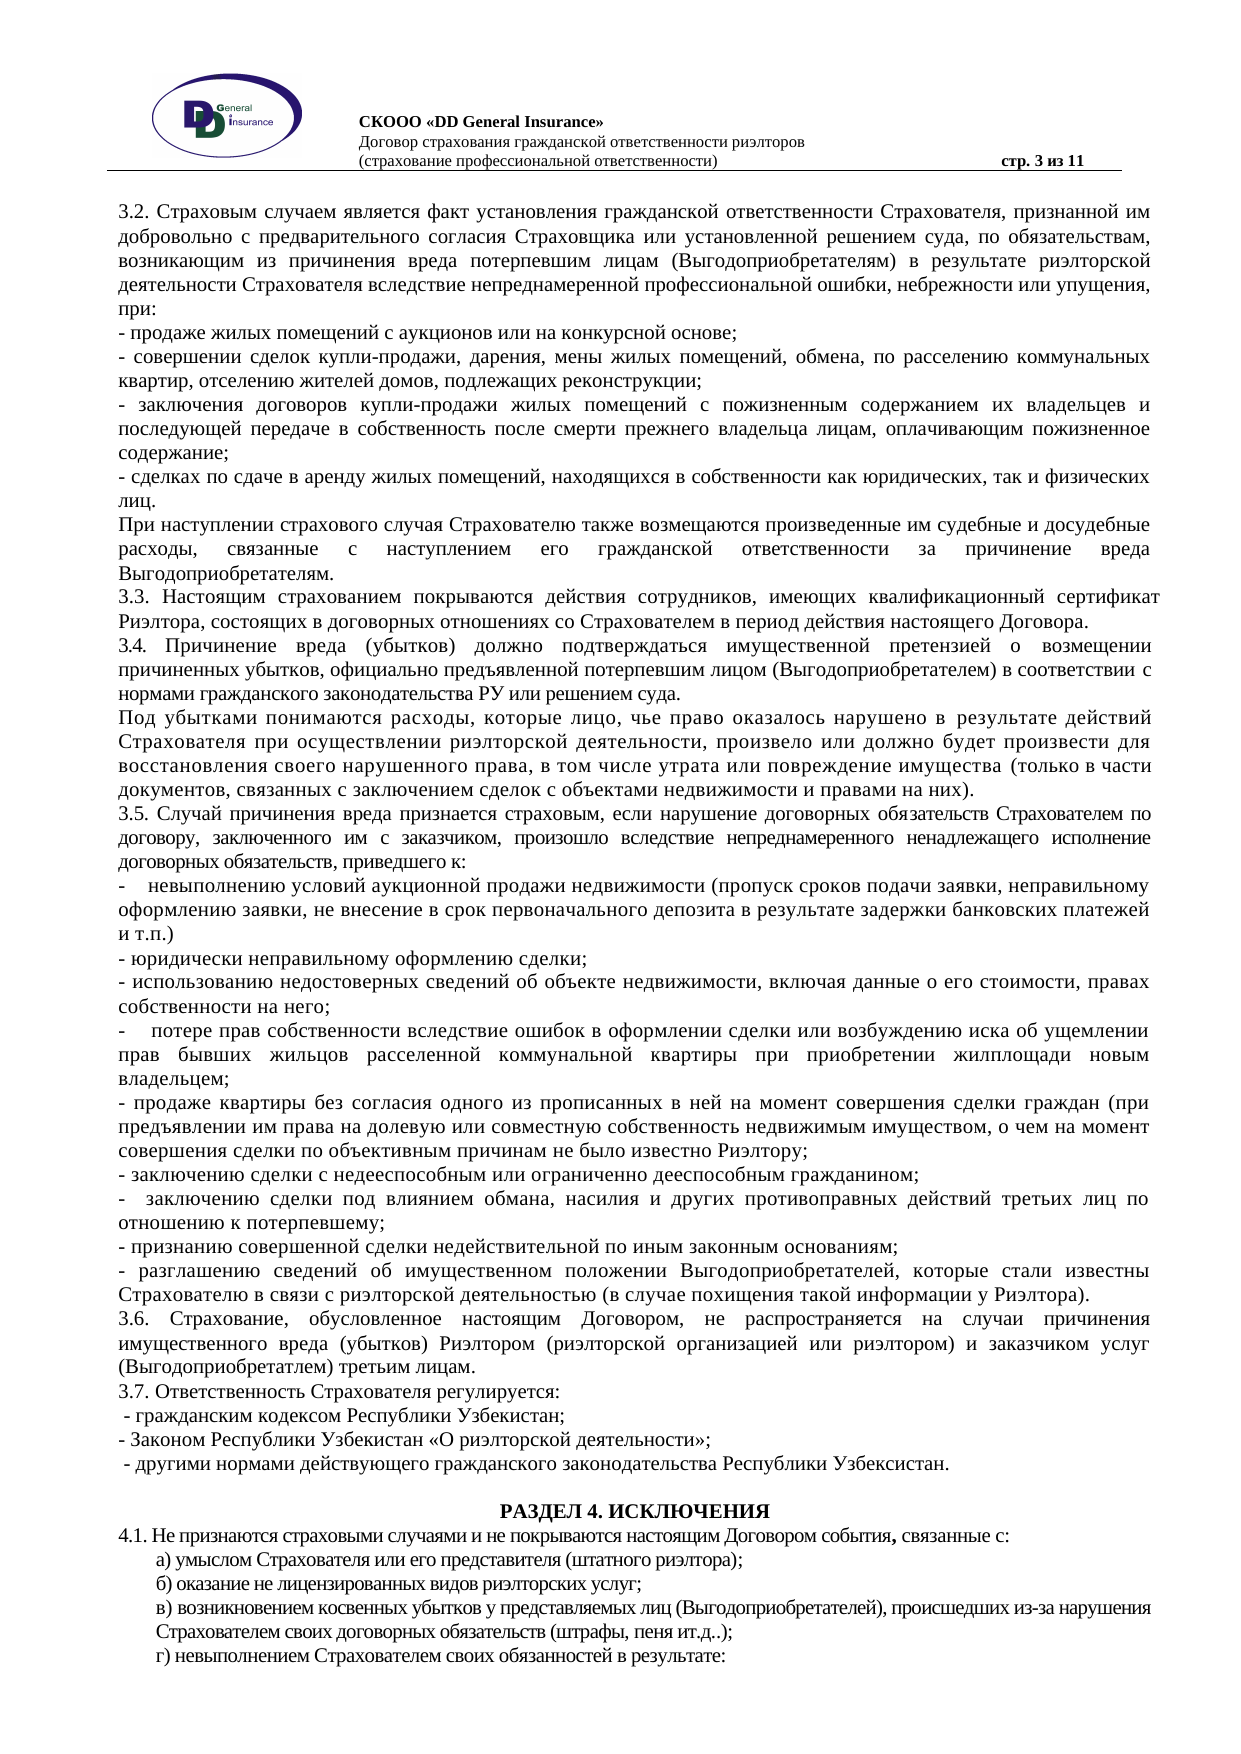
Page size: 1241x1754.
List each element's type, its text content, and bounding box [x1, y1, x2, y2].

text - другими нормами действующего гражданского законодательства Республики Узбексистан. [118, 1451, 1152, 1475]
text 3.7. Ответственность Страхователя регулируется: [118, 1378, 1152, 1403]
text - совершении сделок купли-продажи, дарения, мены жилых помещений, обмена, по расселению коммунальных квартир, отселению жителей домов, подлежащих реконструкции; [118, 344, 1152, 392]
text - сделках по сдаче в аренду жилых помещений, находящихся в собственности как юридических, так и физических лиц. [118, 464, 1152, 512]
picture [152, 73, 302, 158]
subtitle РАЗДЕЛ 4. ИСКЛЮЧЕНИЯ [118, 1499, 1152, 1523]
text - Законом Республики Узбекистан «О риэлторской деятельности»; [118, 1427, 1152, 1451]
text 3.5. Случай причинения вреда признается страховым, если нарушение договорных обязательств Страхователем по договору, заключенного им с заказчиком, произошло вследствие непреднамеренного ненадлежащего исполнение договорных обязательств, приведшего к: [118, 801, 1152, 873]
text - заключения договоров купли-продажи жилых помещений с пожизненным содержанием их владельцев и последующей передаче в собственность после смерти прежнего владельца лицам, оплачивающим пожизненное содержание; [118, 392, 1152, 464]
text 3.2. Страховым случаем является факт установления гражданской ответственности Страхователя, признанной им добровольно с предварительного согласия Страховщика или установленной решением суда, по обязательствам, возникающим из причинения вреда потерпевшим лицам (Выгодоприобретателям) в результате риэлторской деятельности Страхователя вследствие непреднамеренной профессиональной ошибки, небрежности или упущения, при: [118, 199, 1152, 320]
text в) возникновением косвенных убытков у представляемых лиц (Выгодоприобретателей), происшедших из-за нарушения Страхователем своих договорных обязательств (штрафы, пеня ит.д..); [156, 1595, 1152, 1643]
text б) оказание не лицензированных видов риэлторских услуг; [156, 1571, 1152, 1595]
text - потере прав собственности вследствие ошибок в оформлении сделки или возбуждению иска об ущемлении прав бывших жильцов расселенной коммунальной квартиры при приобретении жилплощади новым владельцем; [118, 1018, 1152, 1090]
text - гражданским кодексом Республики Узбекистан; [118, 1403, 1152, 1427]
text - признанию совершенной сделки недействительной по иным законным основаниям; [118, 1234, 1152, 1258]
text При наступлении страхового случая Страхователю также возмещаются произведенные им судебные и досудебные расходы, связанные с наступлением его гражданской ответственности за причинение вреда Выгодоприобретателям. [118, 512, 1152, 584]
text - невыполнению условий аукционной продажи недвижимости (пропуск сроков подачи заявки, неправильному оформлению заявки, не внесение в срок первоначального депозита в результате задержки банковских платежей и т.п.) [118, 873, 1152, 945]
text - продаже жилых помещений с аукционов или на конкурсной основе; [118, 320, 1152, 344]
text г) невыполнением Страхователем своих обязанностей в результате: [156, 1643, 1152, 1667]
text - заключению сделки под влиянием обмана, насилия и других противоправных действий третьих лиц по отношению к потерпевшему; [118, 1186, 1152, 1234]
text а) умыслом Страхователя или его представителя (штатного риэлтора); [156, 1547, 1152, 1571]
text 3.4. Причинение вреда (убытков) должно подтверждаться имущественной претензией о возмещении причиненных убытков, официально предъявленной потерпевшим лицом (Выгодоприобретателем) в соответствии с нормами гражданского законодательства РУ или решением суда. [118, 633, 1152, 705]
text 3.6. Страхование, обусловленное настоящим Договором, не распространяется на случаи причинения имущественного вреда (убытков) Риэлтором (риэлторской организацией или риэлтором) и заказчиком услуг (Выгодоприобретатлем) третьим лицам. [118, 1306, 1152, 1378]
text - использованию недостоверных сведений об объекте недвижимости, включая данные о его стоимости, правах собственности на него; [118, 969, 1152, 1018]
text 4.1. Не признаются страховыми случаями и не покрываются настоящим Договором события, связанные с: [118, 1523, 1152, 1547]
text - продаже квартиры без согласия одного из прописанных в ней на момент совершения сделки граждан (при предъявлении им права на долевую или совместную собственность недвижимым имуществом, о чем на момент совершения сделки по объективным причинам не было известно Риэлтору; [118, 1090, 1152, 1162]
text - заключению сделки с недееспособным или ограниченно дееспособным гражданином; [118, 1162, 1152, 1186]
text - разглашению сведений об имущественном положении Выгодоприобретателей, которые стали известны Страхователю в связи с риэлторской деятельностью (в случае похищения такой информации у Риэлтора). [118, 1258, 1152, 1306]
subtitle 3.3. Настоящим страхованием покрываются действия сотрудников, имеющих квалификационный сертификат Риэлтора, состоящих в договорных отношениях со Страхователем в период действия настоящего Договора. [118, 584, 1162, 633]
text Под убытками понимаются расходы, которые лицо, чье право оказалось нарушено в результате действий Страхователя при осуществлении риэлторской деятельности, произвело или должно будет произвести для восстановления своего нарушенного права, в том числе утрата или повреждение имущества (только в части документов, связанных с заключением сделок с объектами недвижимости и правами на них). [118, 705, 1152, 801]
text - юридически неправильному оформлению сделки; [118, 945, 1152, 969]
